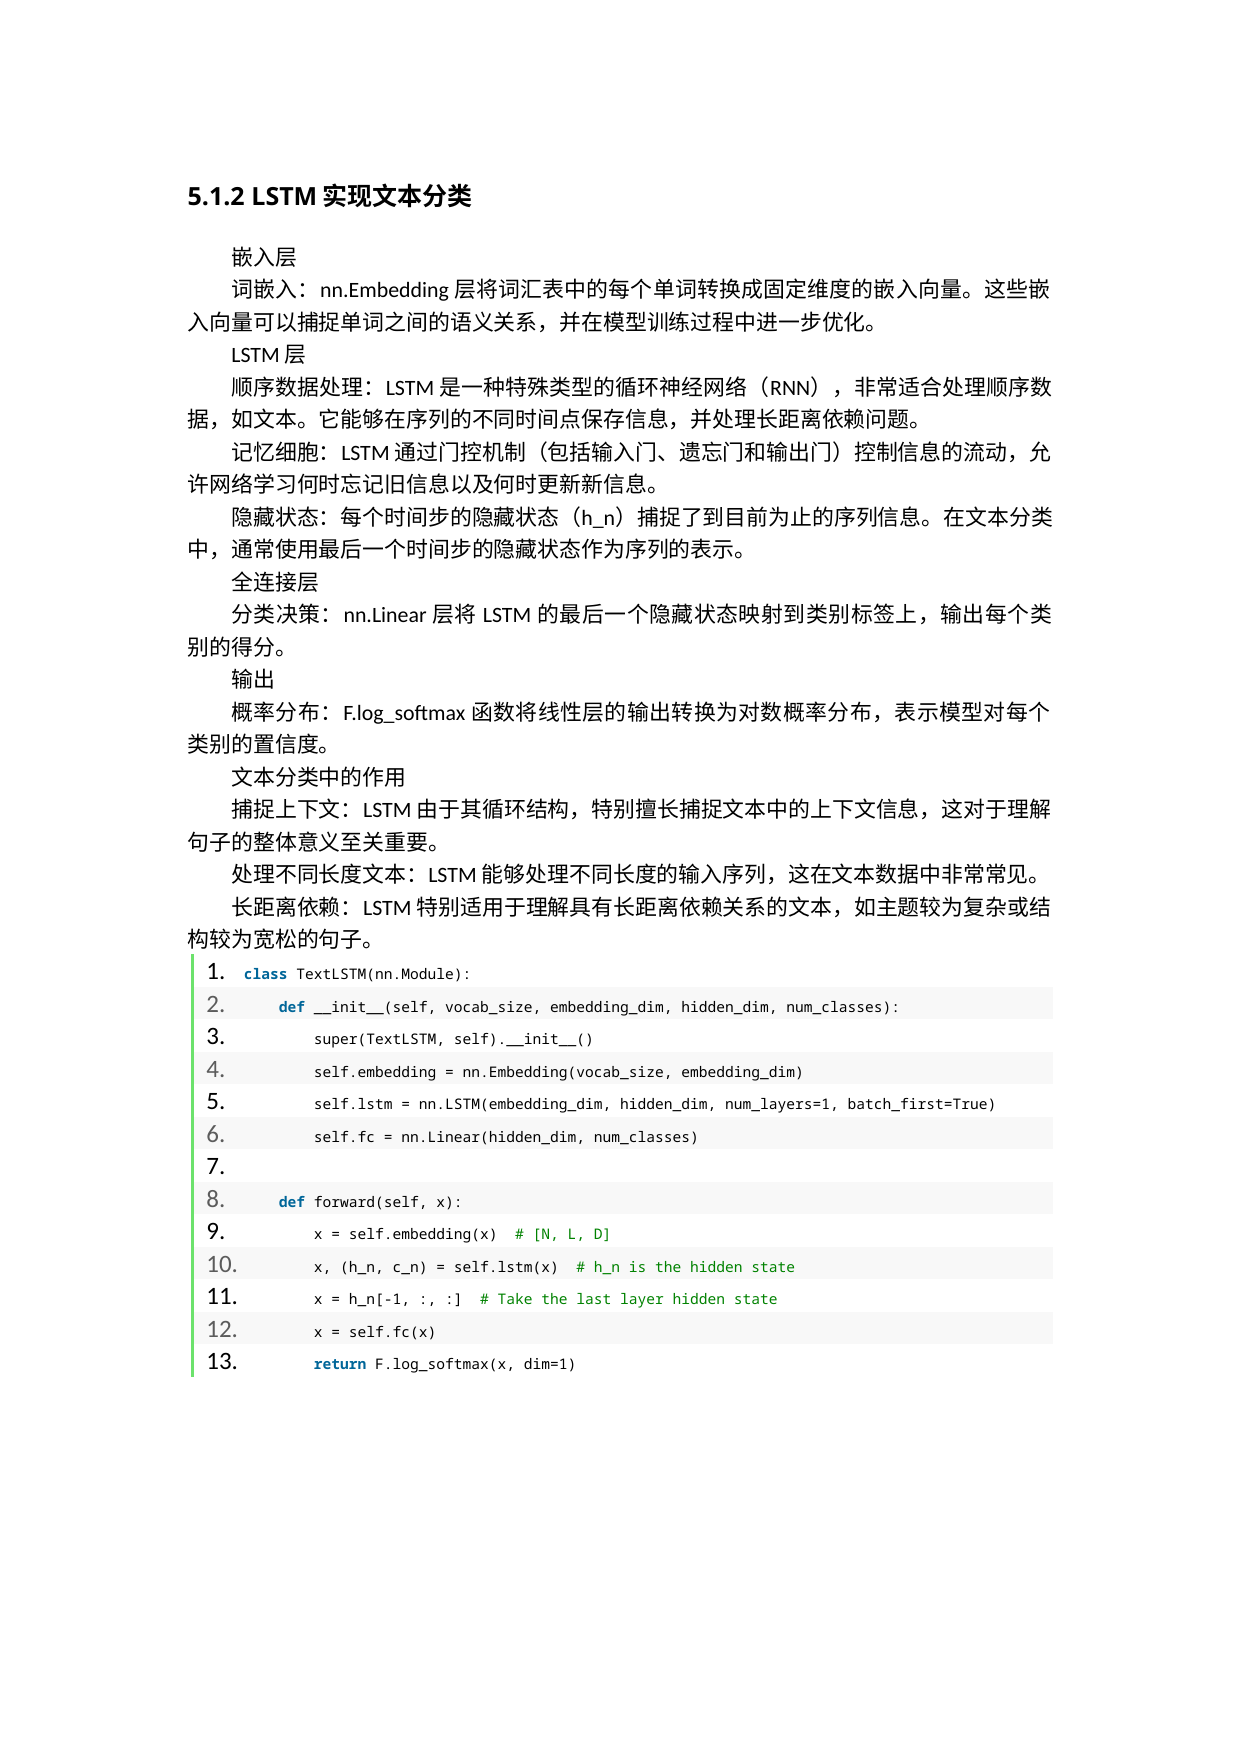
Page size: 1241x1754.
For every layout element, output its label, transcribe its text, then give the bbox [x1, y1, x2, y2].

text 文本分类中的作用 [187, 759, 1053, 792]
text 嵌入层 [187, 239, 1053, 272]
text 输出 [187, 662, 1053, 694]
list x = self.embedding(x) # [N, L, D] [194, 1214, 1053, 1247]
text LSTM层 [187, 337, 1053, 369]
text 概率分布：F.log_softmax 函数将线性层的输出转换为对数概率分布，表示模型对每个类别的置信度。 [187, 694, 1053, 759]
subtitle LSTM实现文本分类 [187, 162, 1053, 227]
text 全连接层 [187, 564, 1053, 597]
list x = self.fc(x) [194, 1312, 1053, 1344]
list self.fc = nn.Linear(hidden_dim, num_classes) [194, 1117, 1053, 1149]
list x = h_n[-1, :, :] # Take the last layer hidden state [194, 1279, 1053, 1312]
list self.lstm = nn.LSTM(embedding_dim, hidden_dim, num_layers=1, batch_first=True) [194, 1084, 1053, 1117]
list def __init__(self, vocab_size, embedding_dim, hidden_dim, num_classes): [194, 987, 1053, 1019]
list class TextLSTM(nn.Module): [194, 954, 1053, 987]
text 长距离依赖：LSTM 特别适用于理解具有长距离依赖关系的文本，如主题较为复杂或结构较为宽松的句子。 [187, 889, 1053, 954]
list x, (h_n, c_n) = self.lstm(x) # h_n is the hidden state [194, 1247, 1053, 1279]
text 顺序数据处理：LSTM 是一种特殊类型的循环神经网络（RNN），非常适合处理顺序数据，如文本。它能够在序列的不同时间点保存信息，并处理长距离依赖问题。 [187, 369, 1053, 434]
text 词嵌入：nn.Embedding 层将词汇表中的每个单词转换成固定维度的嵌入向量。这些嵌入向量可以捕捉单词之间的语义关系，并在模型训练过程中进一步优化。 [187, 272, 1053, 337]
list def forward(self, x): [194, 1182, 1053, 1214]
text 捕捉上下文：LSTM 由于其循环结构，特别擅长捕捉文本中的上下文信息，这对于理解句子的整体意义至关重要。 [187, 792, 1053, 857]
text 记忆细胞：LSTM 通过门控机制（包括输入门、遗忘门和输出门）控制信息的流动，允许网络学习何时忘记旧信息以及何时更新新信息。 [187, 434, 1053, 499]
text 隐藏状态：每个时间步的隐藏状态（h_n）捕捉了到目前为止的序列信息。在文本分类中，通常使用最后一个时间步的隐藏状态作为序列的表示。 [187, 499, 1053, 564]
list super(TextLSTM, self).__init__() [194, 1019, 1053, 1052]
list self.embedding = nn.Embedding(vocab_size, embedding_dim) [194, 1052, 1053, 1084]
text 分类决策：nn.Linear 层将 LSTM 的最后一个隐藏状态映射到类别标签上，输出每个类别的得分。 [187, 597, 1053, 662]
text 处理不同长度文本：LSTM 能够处理不同长度的输入序列，这在文本数据中非常常见。 [187, 857, 1053, 889]
list return F.log_softmax(x, dim=1) [194, 1344, 1053, 1377]
